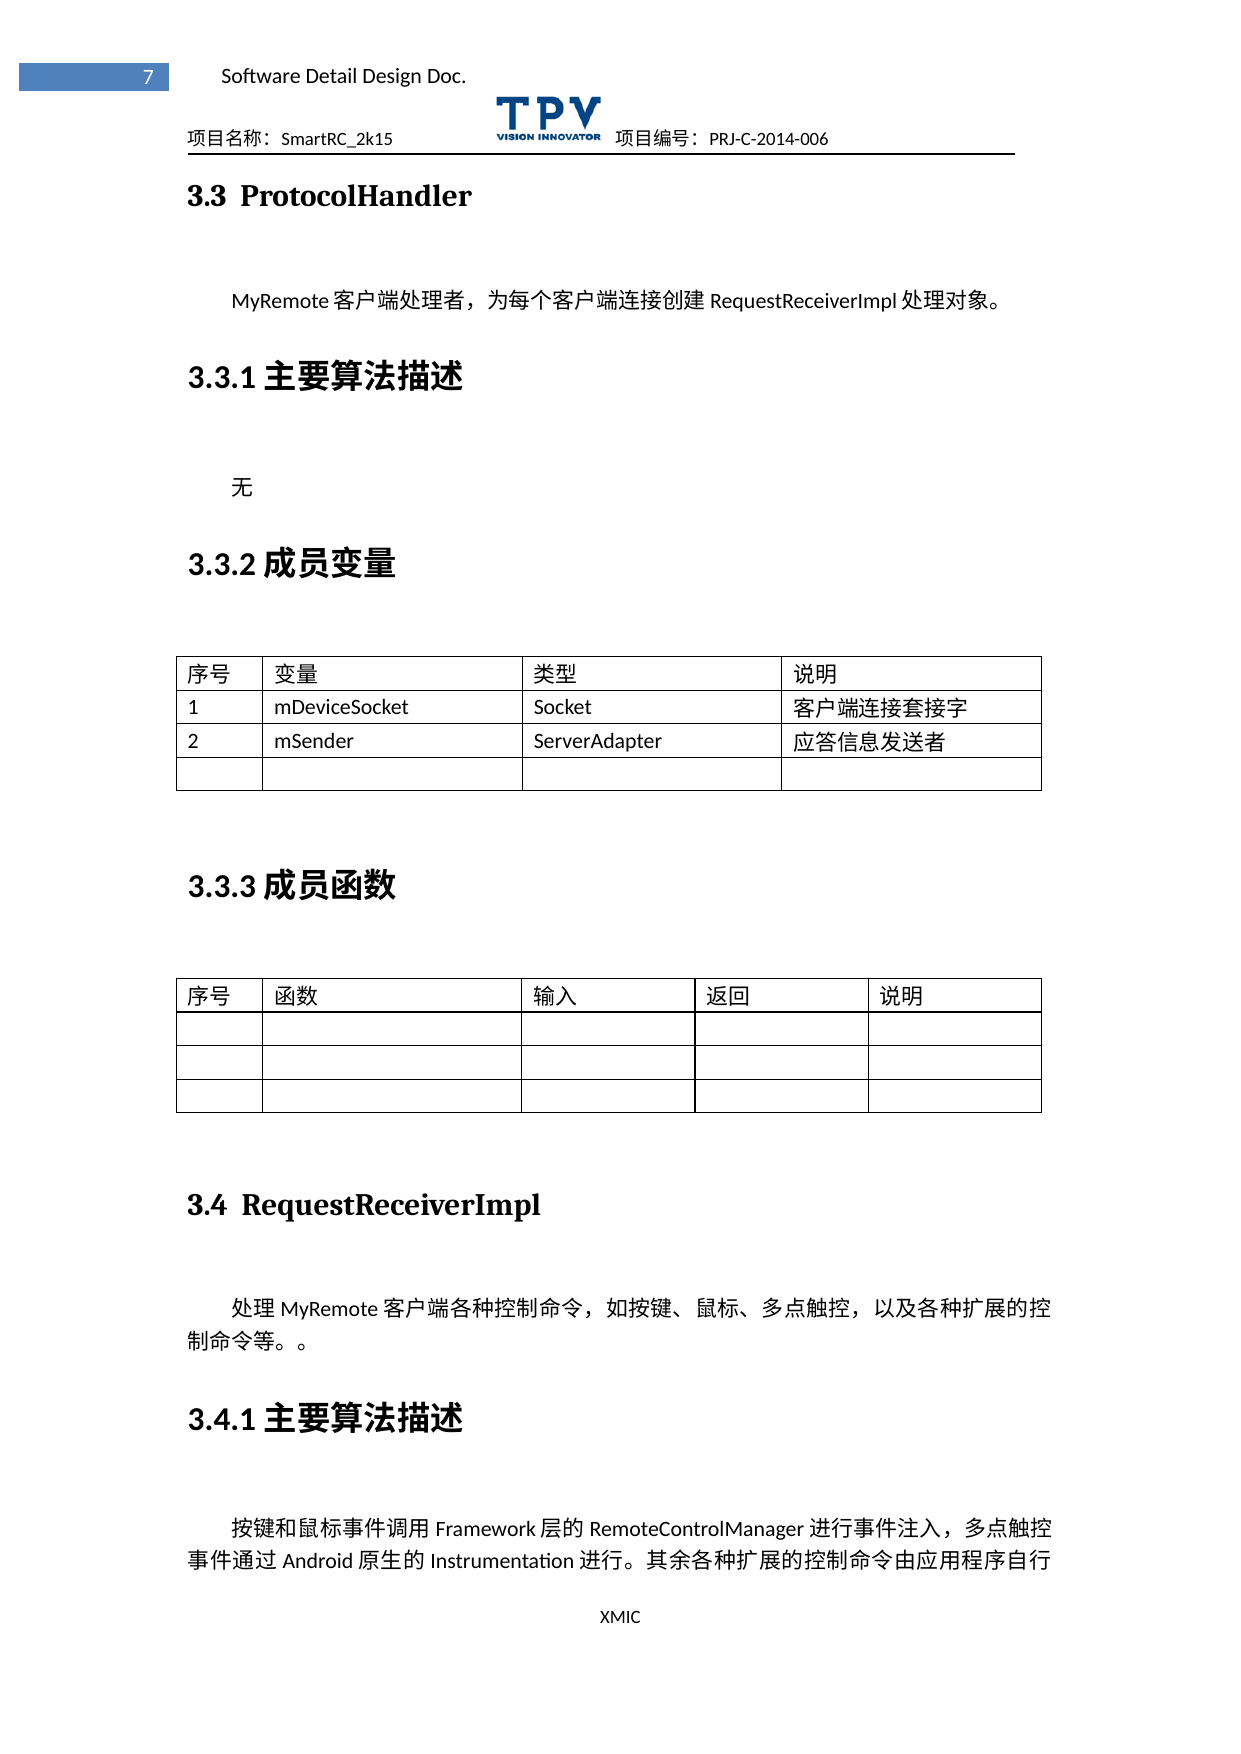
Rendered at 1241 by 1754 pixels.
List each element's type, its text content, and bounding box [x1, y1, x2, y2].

table_cell [782, 758, 1041, 790]
table_header 序号 [177, 979, 262, 1011]
table_cell [263, 1013, 521, 1045]
table_header 输入 [522, 979, 694, 1011]
subtitle 3.3.2 成员变量 [187, 529, 1053, 594]
table_header 类型 [523, 657, 781, 689]
subtitle 3.3.3 成员函数 [187, 851, 1053, 916]
table_cell Socket [523, 691, 781, 723]
table_cell [263, 758, 522, 790]
subtitle 3.3 ProtocolHandler [187, 164, 1053, 229]
table_cell [696, 1080, 868, 1112]
table_header 序号 [177, 657, 262, 689]
subtitle 3.4 RequestReceiverImpl [187, 1173, 1053, 1238]
table_cell [869, 1080, 1041, 1112]
table_cell [523, 758, 781, 790]
picture [482, 88, 612, 146]
table_header 说明 [782, 657, 1041, 689]
table_cell [869, 1013, 1041, 1045]
table_cell 客户端连接套接字 [782, 691, 1041, 723]
table_header 变量 [263, 657, 522, 689]
subtitle 3.3.1 主要算法描述 [187, 342, 1053, 407]
table_cell [522, 1080, 694, 1112]
subtitle 3.4.1 主要算法描述 [187, 1383, 1053, 1448]
text 无 [187, 469, 1053, 502]
table_header 返回 [696, 979, 868, 1011]
table_header 说明 [869, 979, 1041, 1011]
table_cell mSender [263, 724, 522, 757]
table_cell [522, 1013, 694, 1045]
table_cell 应答信息发送者 [782, 724, 1041, 757]
table_cell 1 [177, 691, 262, 723]
table_cell [522, 1046, 694, 1078]
text 处理MyRemote客户端各种控制命令，如按键、鼠标、多点触控，以及各种扩展的控制命令等。。 [187, 1291, 1053, 1356]
table_cell [177, 1046, 262, 1078]
table_cell ServerAdapter [523, 724, 781, 757]
table_cell [696, 1013, 868, 1045]
table_cell [263, 1080, 521, 1112]
table_cell mDeviceSocket [263, 691, 522, 723]
table_cell [177, 758, 262, 790]
table_cell [696, 1046, 868, 1078]
table_cell [263, 1046, 521, 1078]
table_cell [177, 1080, 262, 1112]
table_cell 2 [177, 724, 262, 757]
table_cell [869, 1046, 1041, 1078]
text MyRemote客户端处理者，为每个客户端连接创建RequestReceiverImpl处理对象。 [187, 282, 1053, 315]
table_cell [177, 1013, 262, 1045]
table_header 函数 [263, 979, 521, 1011]
